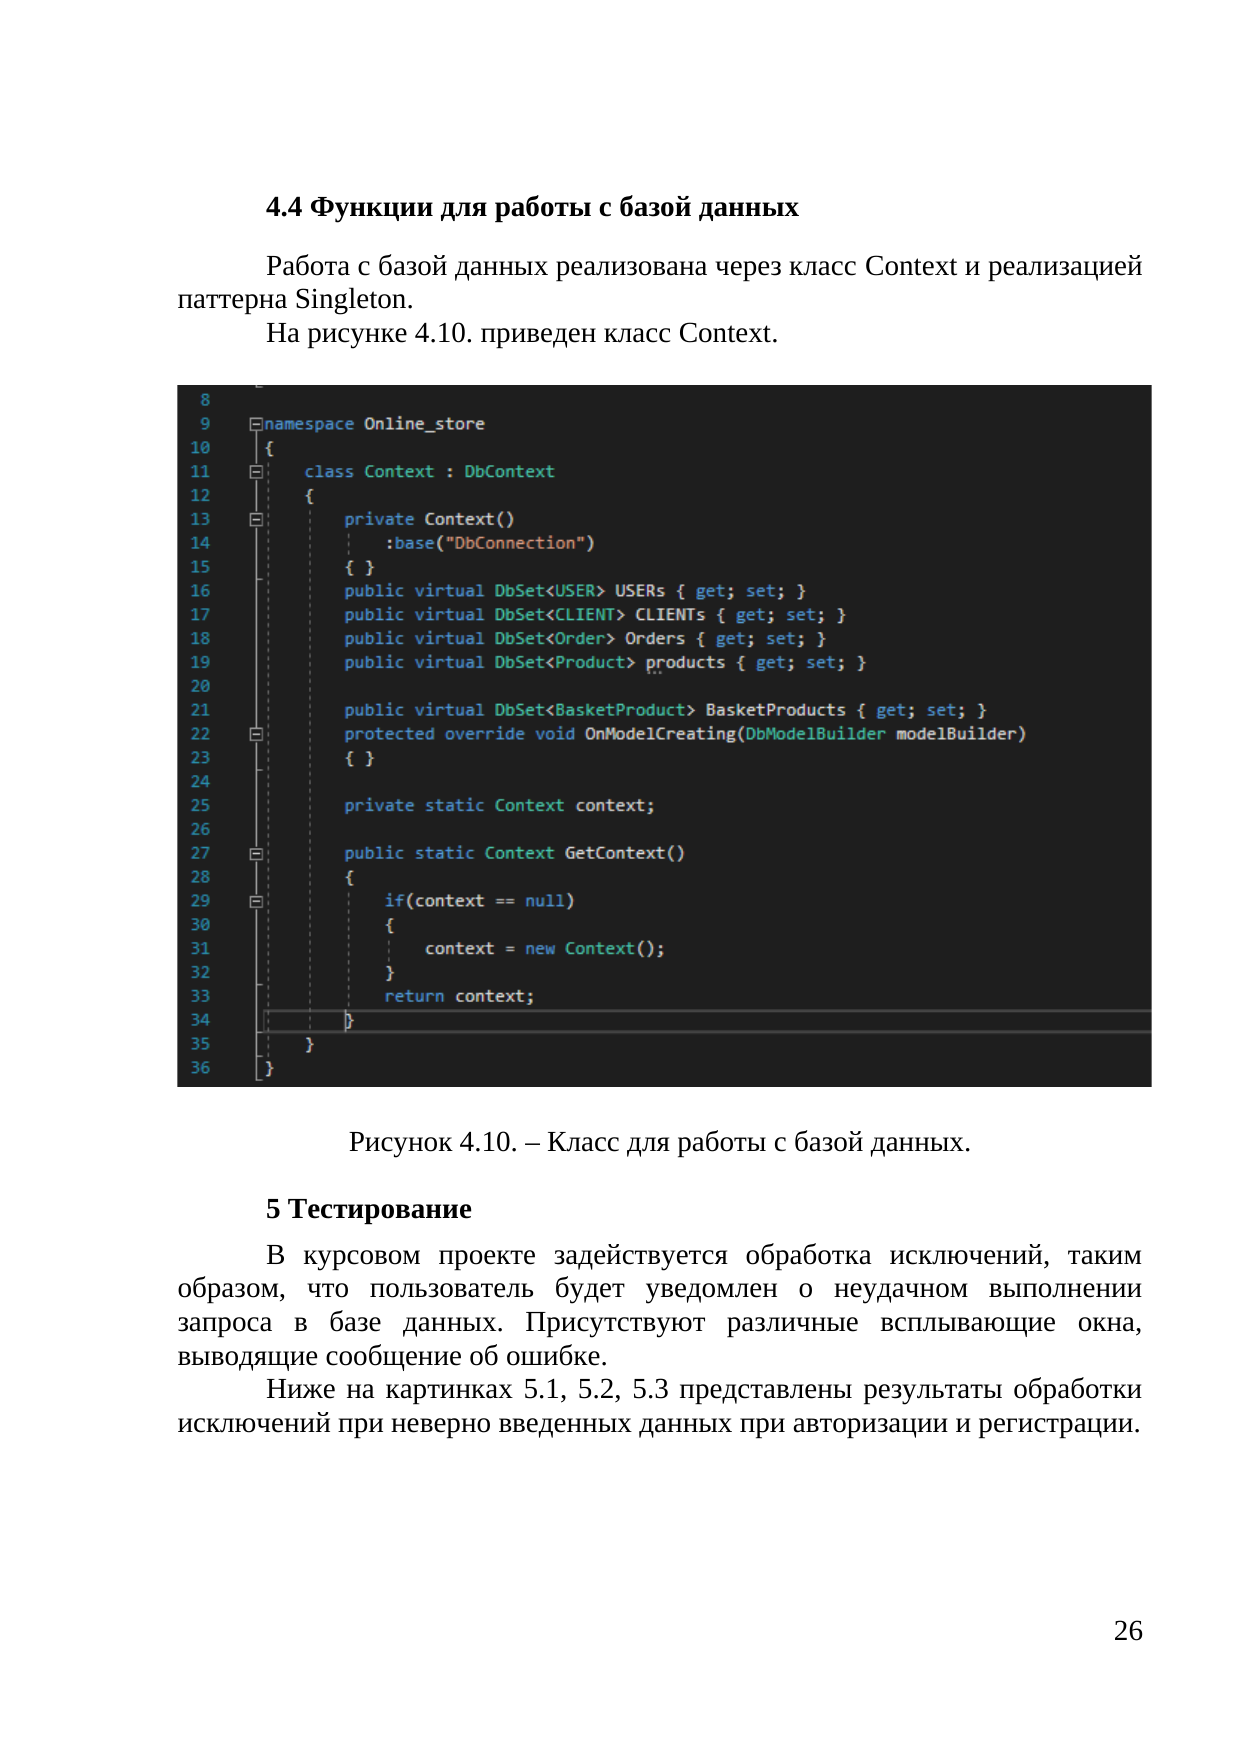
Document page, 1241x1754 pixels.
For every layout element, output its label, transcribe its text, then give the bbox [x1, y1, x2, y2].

text Работа с базой данных реализована через класс Context и реализацией паттерна Singleton. [177, 248, 1143, 315]
list В курсовом проекте задействуется обработка исключений, таким образом, что пользователь будет уведомлен о неудачном выполнении запроса в базе данных. Присутствуют различные всплывающие окна, выводящие сообщение об ошибке. [177, 1237, 1143, 1371]
picture [177, 385, 1152, 1087]
subtitle 5 Тестирование [177, 1191, 1143, 1224]
list Ниже на картинках 5.1, 5.2, 5.3 представлены результаты обработки исключений при неверно введенных данных при авторизации и регистрации. [177, 1371, 1143, 1438]
subtitle 4.4 Функции для работы с базой данных [266, 189, 1143, 223]
text На рисунке 4.10. приведен класс Context. [177, 315, 1143, 348]
list Рисунок 4.10. – Класс для работы с базой данных. [177, 1124, 1143, 1158]
